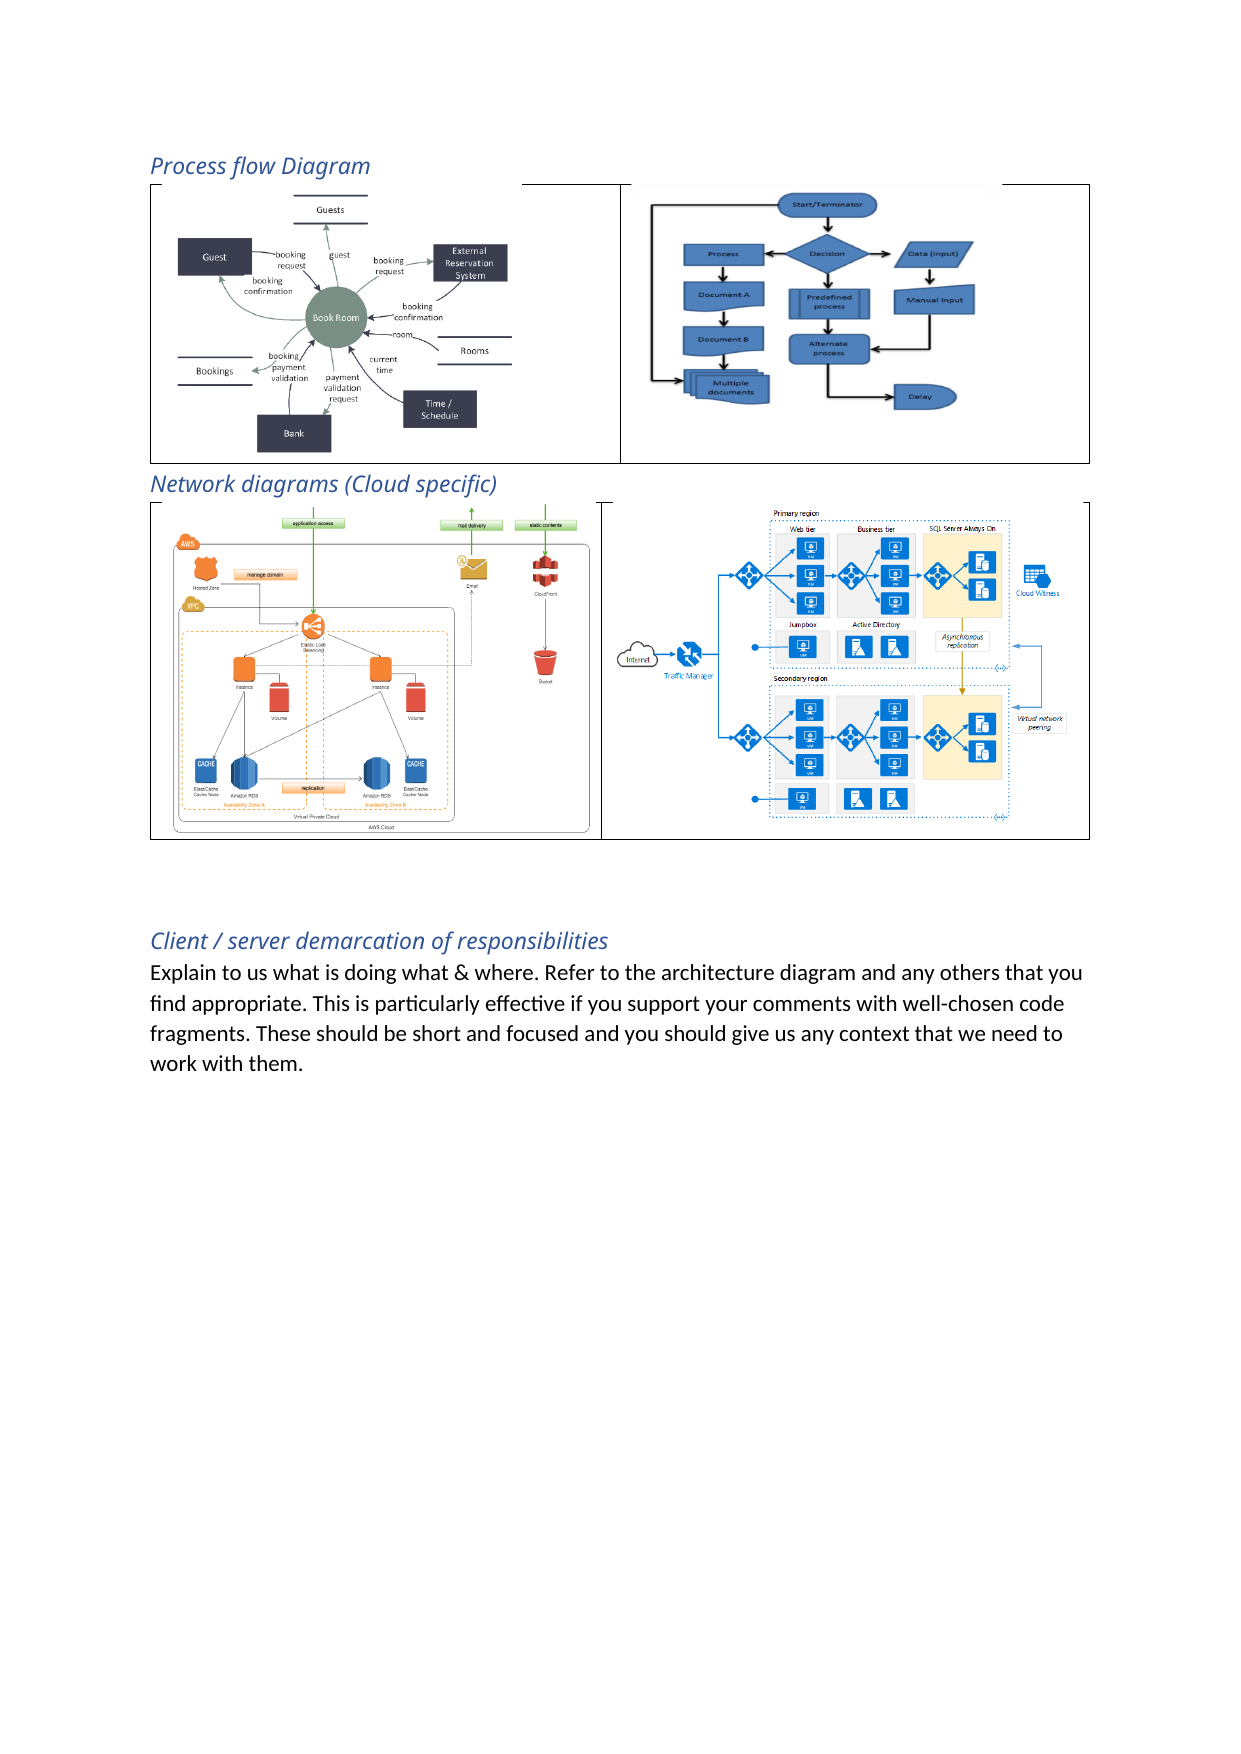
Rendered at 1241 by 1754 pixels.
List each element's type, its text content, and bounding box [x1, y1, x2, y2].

table_header [621, 185, 1089, 463]
picture [631, 184, 1003, 425]
table_header [151, 503, 161, 839]
table_header [151, 185, 161, 463]
table_header [522, 185, 620, 463]
text Explain to us what is doing what & where. Refer to the architecture diagram and any others that you find appropriate. This is particularly effective if you support your comments with well-chosen code fragments. These should be short and focused and you should give us any context that we need to work with them. [150, 958, 1090, 1077]
table_header [602, 503, 1089, 839]
table_header [597, 503, 601, 839]
picture [612, 502, 1084, 833]
subtitle Network diagrams (Cloud specific) [150, 468, 1090, 499]
picture [161, 184, 522, 463]
subtitle Process flow Diagram [150, 150, 1090, 181]
picture [161, 502, 597, 839]
subtitle Client / server demarcation of responsibilities [150, 925, 1090, 956]
